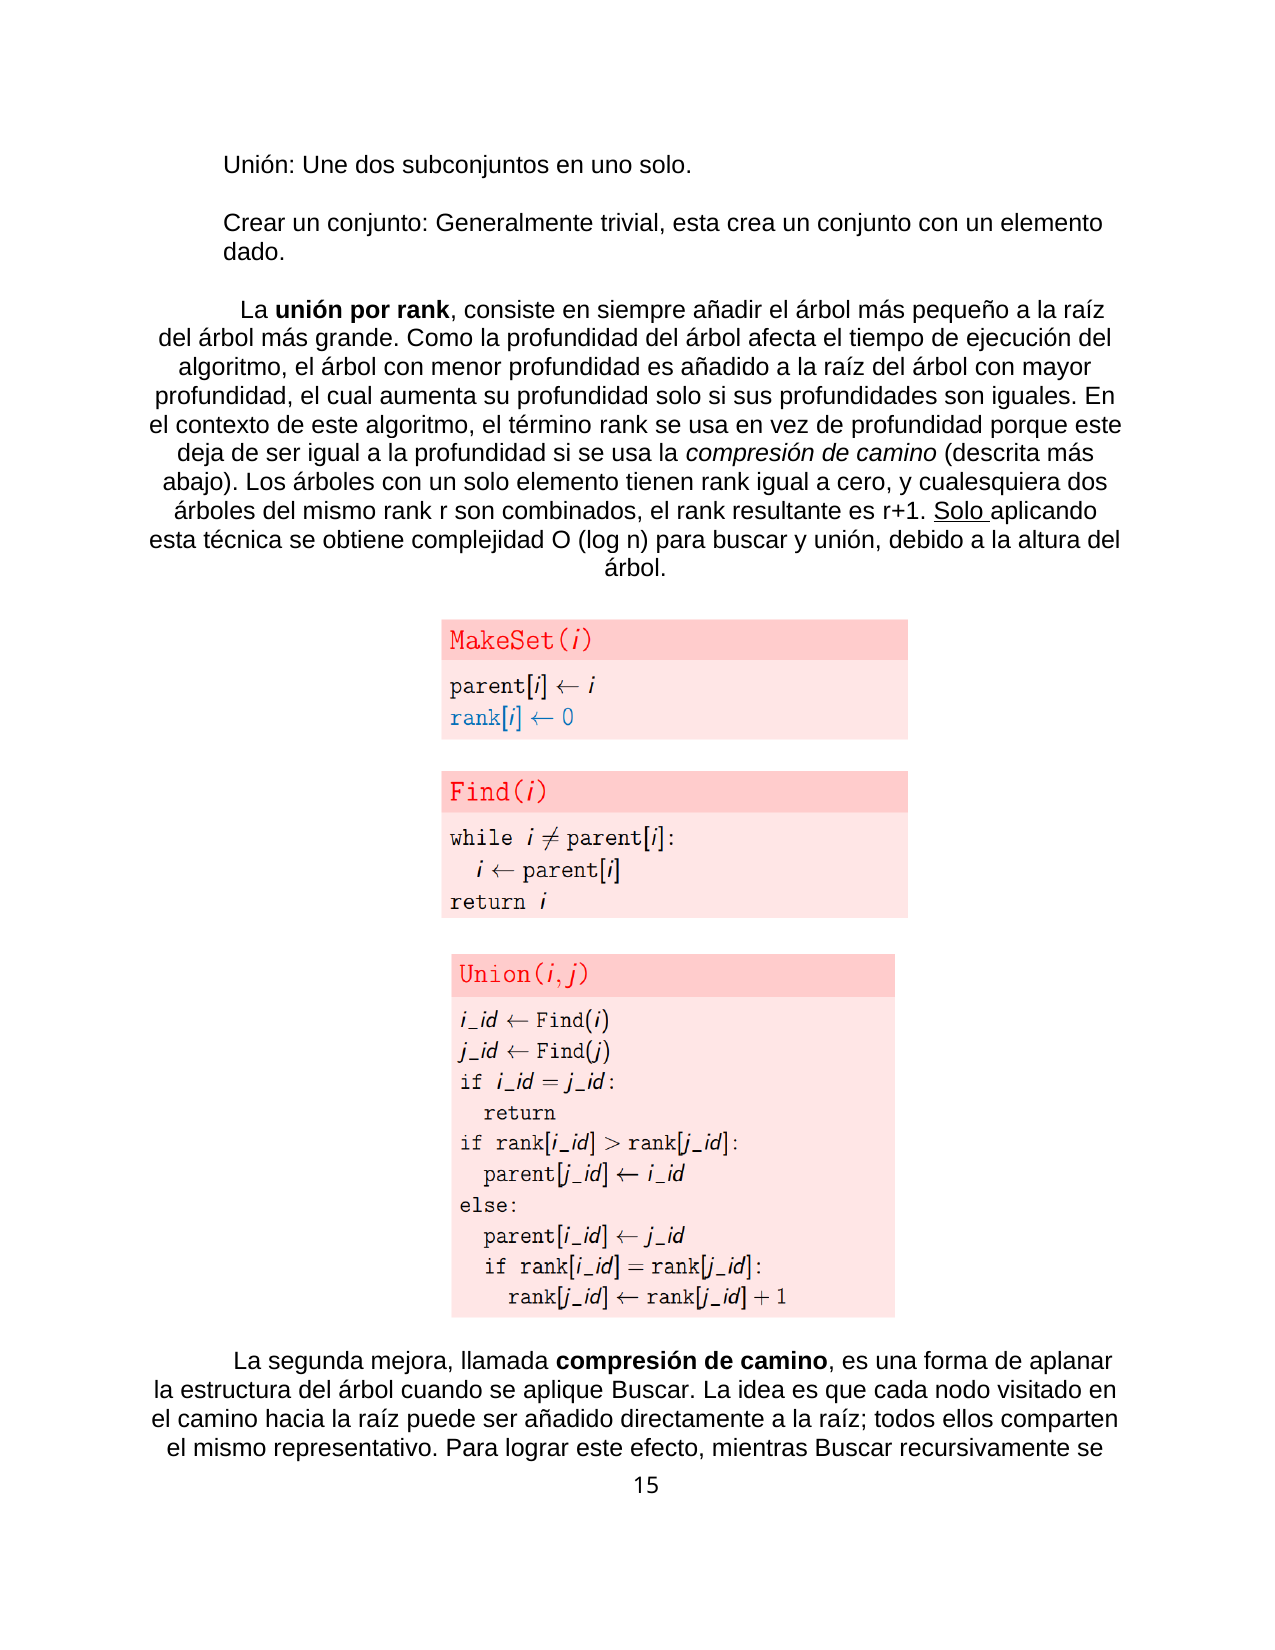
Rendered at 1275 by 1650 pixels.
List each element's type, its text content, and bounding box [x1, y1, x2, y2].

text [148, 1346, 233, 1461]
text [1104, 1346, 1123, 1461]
text La unión por rank, consiste en siempre añadir el árbol más pequeño a la raíz del árbol más grande. Como la profundidad del árbol afecta el tiempo de ejecución del algoritmo, el árbol con menor profundidad es añadido a la raíz del árbol con mayor profundidad, el cual aumenta su profundidad solo si sus profundidades son iguales. En el contexto de este algoritmo, el término rank se usa en vez de profundidad porque este deja de ser igual a la profundidad si se usa la compresión de camino (descrita más abajo). Los árboles con un solo elemento tienen rank igual a cero, y cualesquiera dos árboles del mismo rank r son combinados, el rank resultante es r+1. Solo aplicando esta técnica se obtiene complejidad O (log n) para buscar y unión, debido a la altura del árbol. [148, 294, 1123, 582]
text Unión: Une dos subconjuntos en uno solo. [223, 150, 1123, 179]
picture [433, 611, 912, 921]
text Crear un conjunto: Generalmente trivial, esta crea un conjunto con un elemento dado. [223, 208, 1123, 265]
picture [442, 949, 904, 1318]
